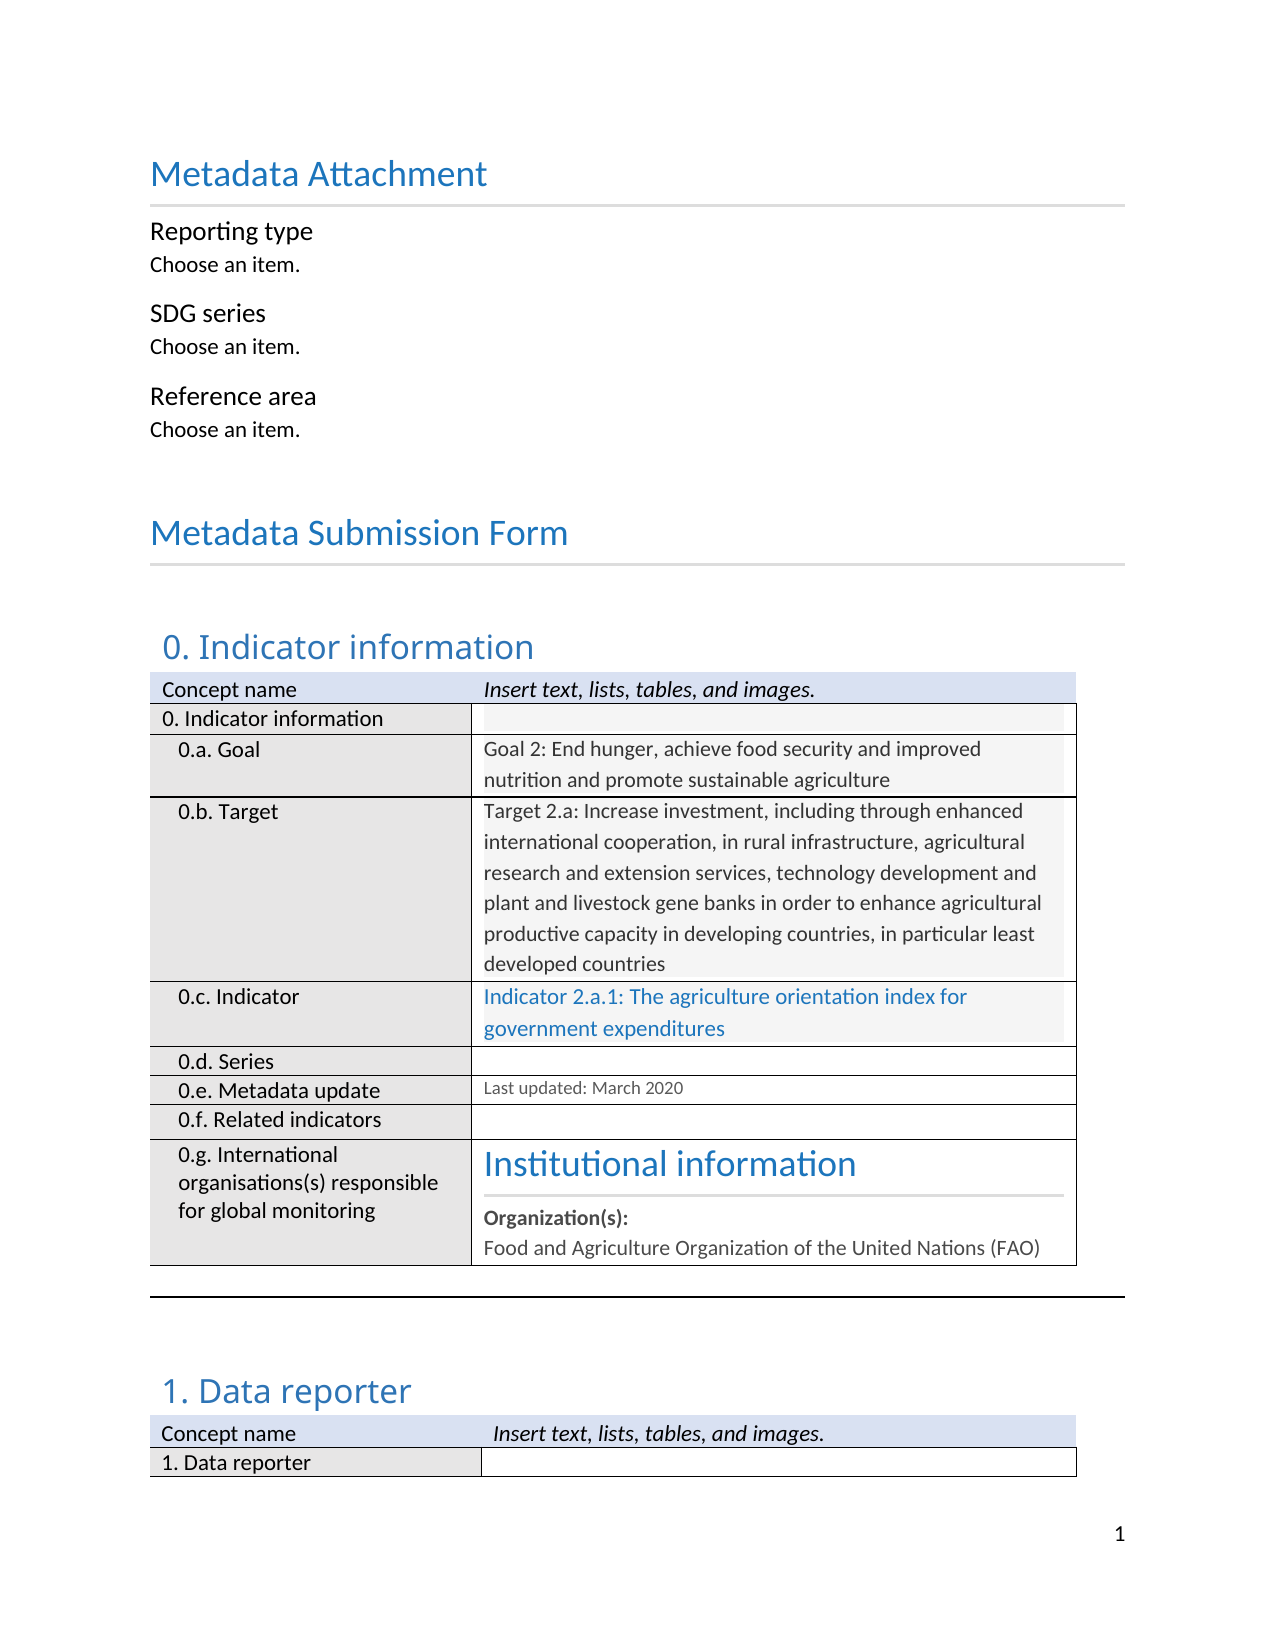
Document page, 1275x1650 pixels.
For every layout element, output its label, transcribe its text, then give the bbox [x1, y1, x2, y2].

table_cell 1. Data reporter [150, 1448, 481, 1476]
text Metadata Attachment [150, 150, 1125, 204]
table_cell 0.g. International organisations(s) responsible for global monitoring [150, 1140, 471, 1265]
text Metadata Submission Form [150, 508, 1125, 563]
table_cell [472, 1105, 1076, 1139]
table_cell Indicator 2.a.1: The agriculture orientation index for government expenditures [472, 982, 1076, 1046]
table_cell 0.a. Goal [150, 735, 471, 796]
text Reference area [150, 379, 1125, 412]
table_cell Insert text, lists, tables, and images. [472, 672, 1076, 703]
table_header 1. Data reporter [150, 1364, 1076, 1415]
table_cell Insert text, lists, tables, and images. [482, 1415, 1076, 1447]
text SDG series [150, 297, 1125, 330]
table_cell 0. Indicator information [150, 704, 471, 734]
table_cell Target 2.a: Increase investment, including through enhanced international cooperation, in rural infrastructure, agricultural research and extension services, technology development and plant and livestock gene banks in order to enhance agricultural productive capacity in developing countries, in particular least developed countries [472, 798, 1076, 981]
table_cell 0.d. Series [150, 1047, 471, 1075]
table_cell Institutional information Organization(s): Food and Agriculture Organization of the United Nations (FAO) [472, 1140, 1076, 1265]
table_cell 0.f. Related indicators [150, 1105, 471, 1139]
table_cell Last updated: March 2020 [472, 1076, 1076, 1104]
table_cell [472, 704, 1076, 734]
table_cell [472, 1047, 1076, 1075]
table_cell Concept name [150, 1415, 482, 1447]
table_header 0. Indicator information [150, 620, 1076, 672]
text Reporting type [150, 214, 1125, 247]
table_cell 0.b. Target [150, 798, 471, 981]
table_cell 0.c. Indicator [150, 982, 471, 1046]
table_cell Goal 2: End hunger, achieve food security and improved nutrition and promote sustainable agriculture [472, 735, 1076, 796]
table_cell [482, 1448, 1076, 1476]
table_cell Concept name [150, 672, 472, 703]
table_cell 0.e. Metadata update [150, 1076, 471, 1104]
